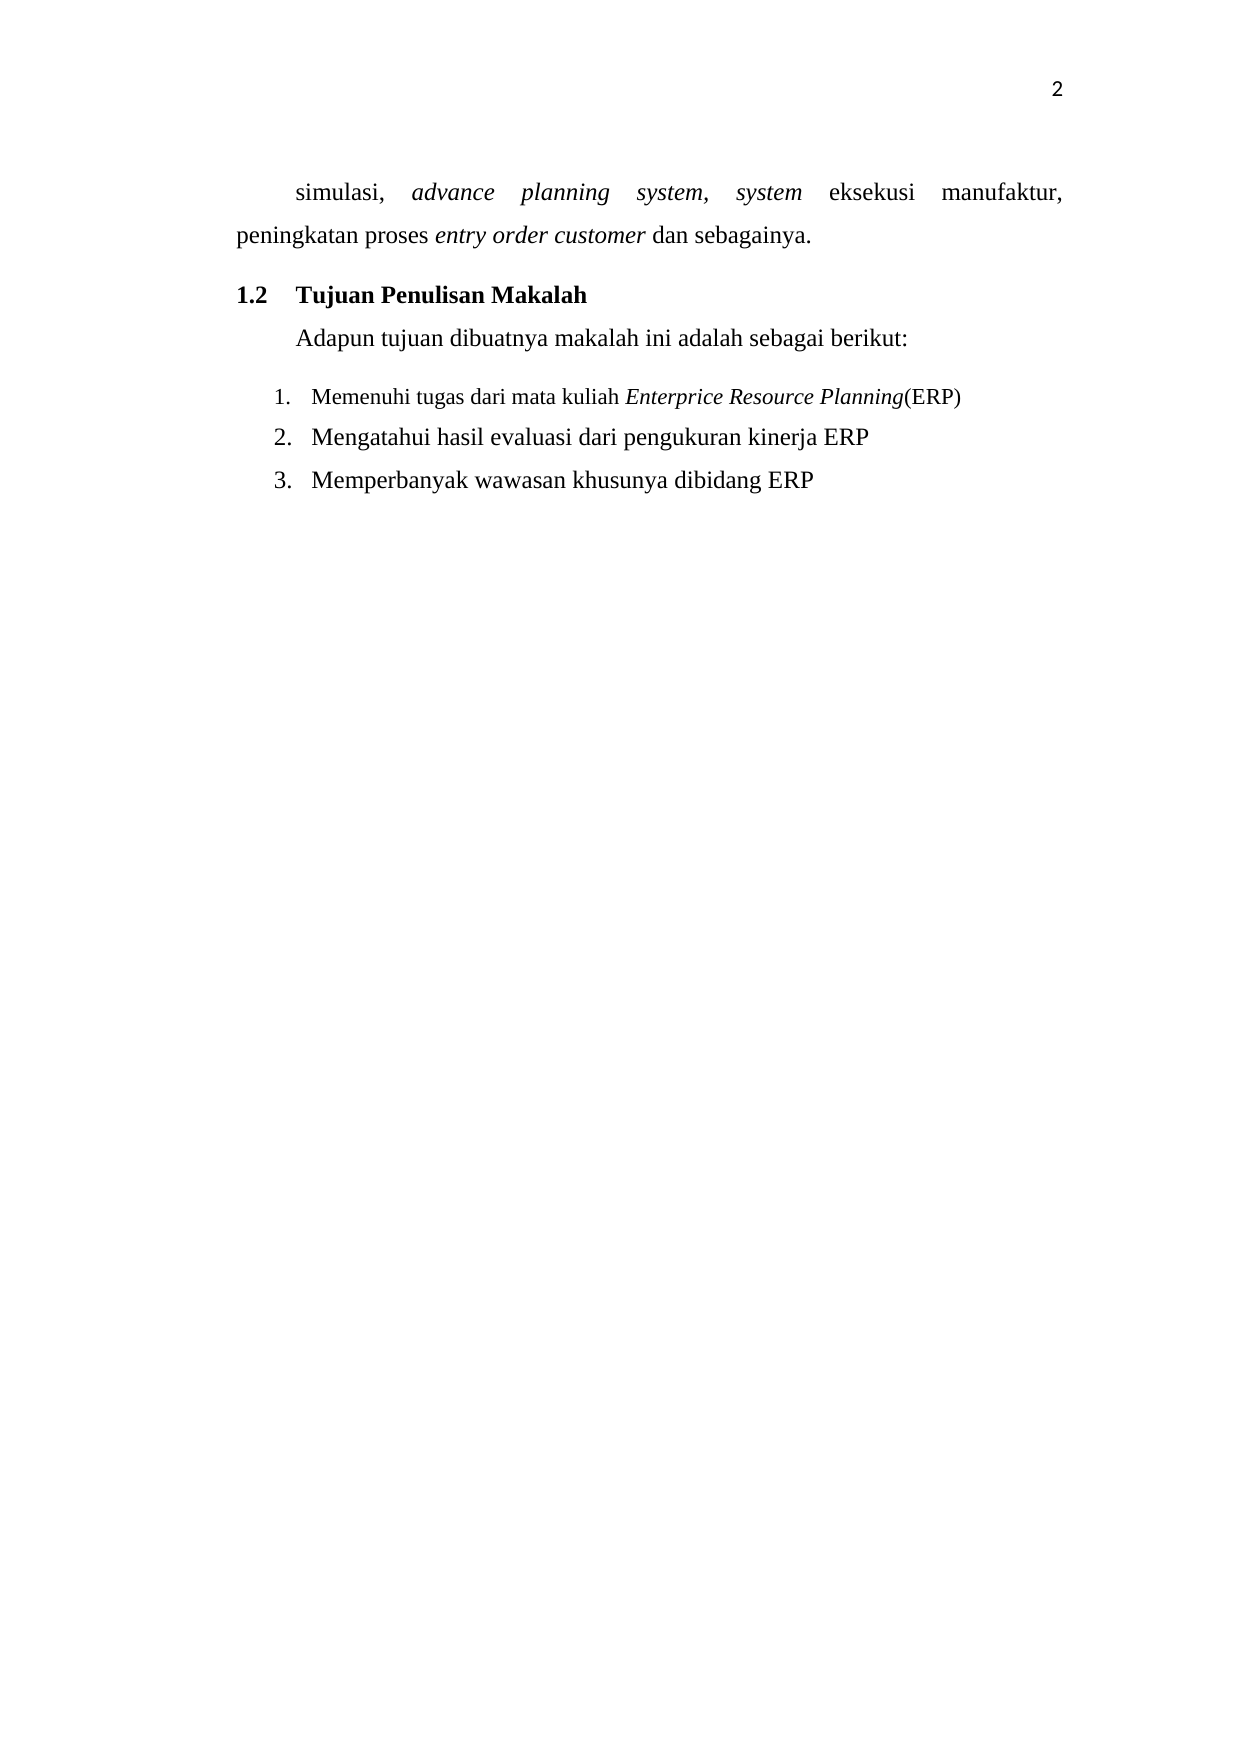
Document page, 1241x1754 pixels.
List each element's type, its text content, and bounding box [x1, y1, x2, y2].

text Adapun tujuan dibuatnya makalah ini adalah sebagai berikut: [236, 323, 1063, 352]
subtitle Tujuan Penulisan Makalah [236, 280, 1063, 309]
list Memenuhi tugas dari mata kuliah Enterprice Resource Planning(ERP) [274, 383, 1063, 409]
text simulasi, advance planning system, system eksekusi manufaktur, peningkatan proses entry order customer dan sebagainya. [236, 177, 1063, 249]
list Memperbanyak wawasan khusunya dibidang ERP [274, 466, 1063, 494]
list Mengatahui hasil evaluasi dari pengukuran kinerja ERP [274, 422, 1063, 451]
